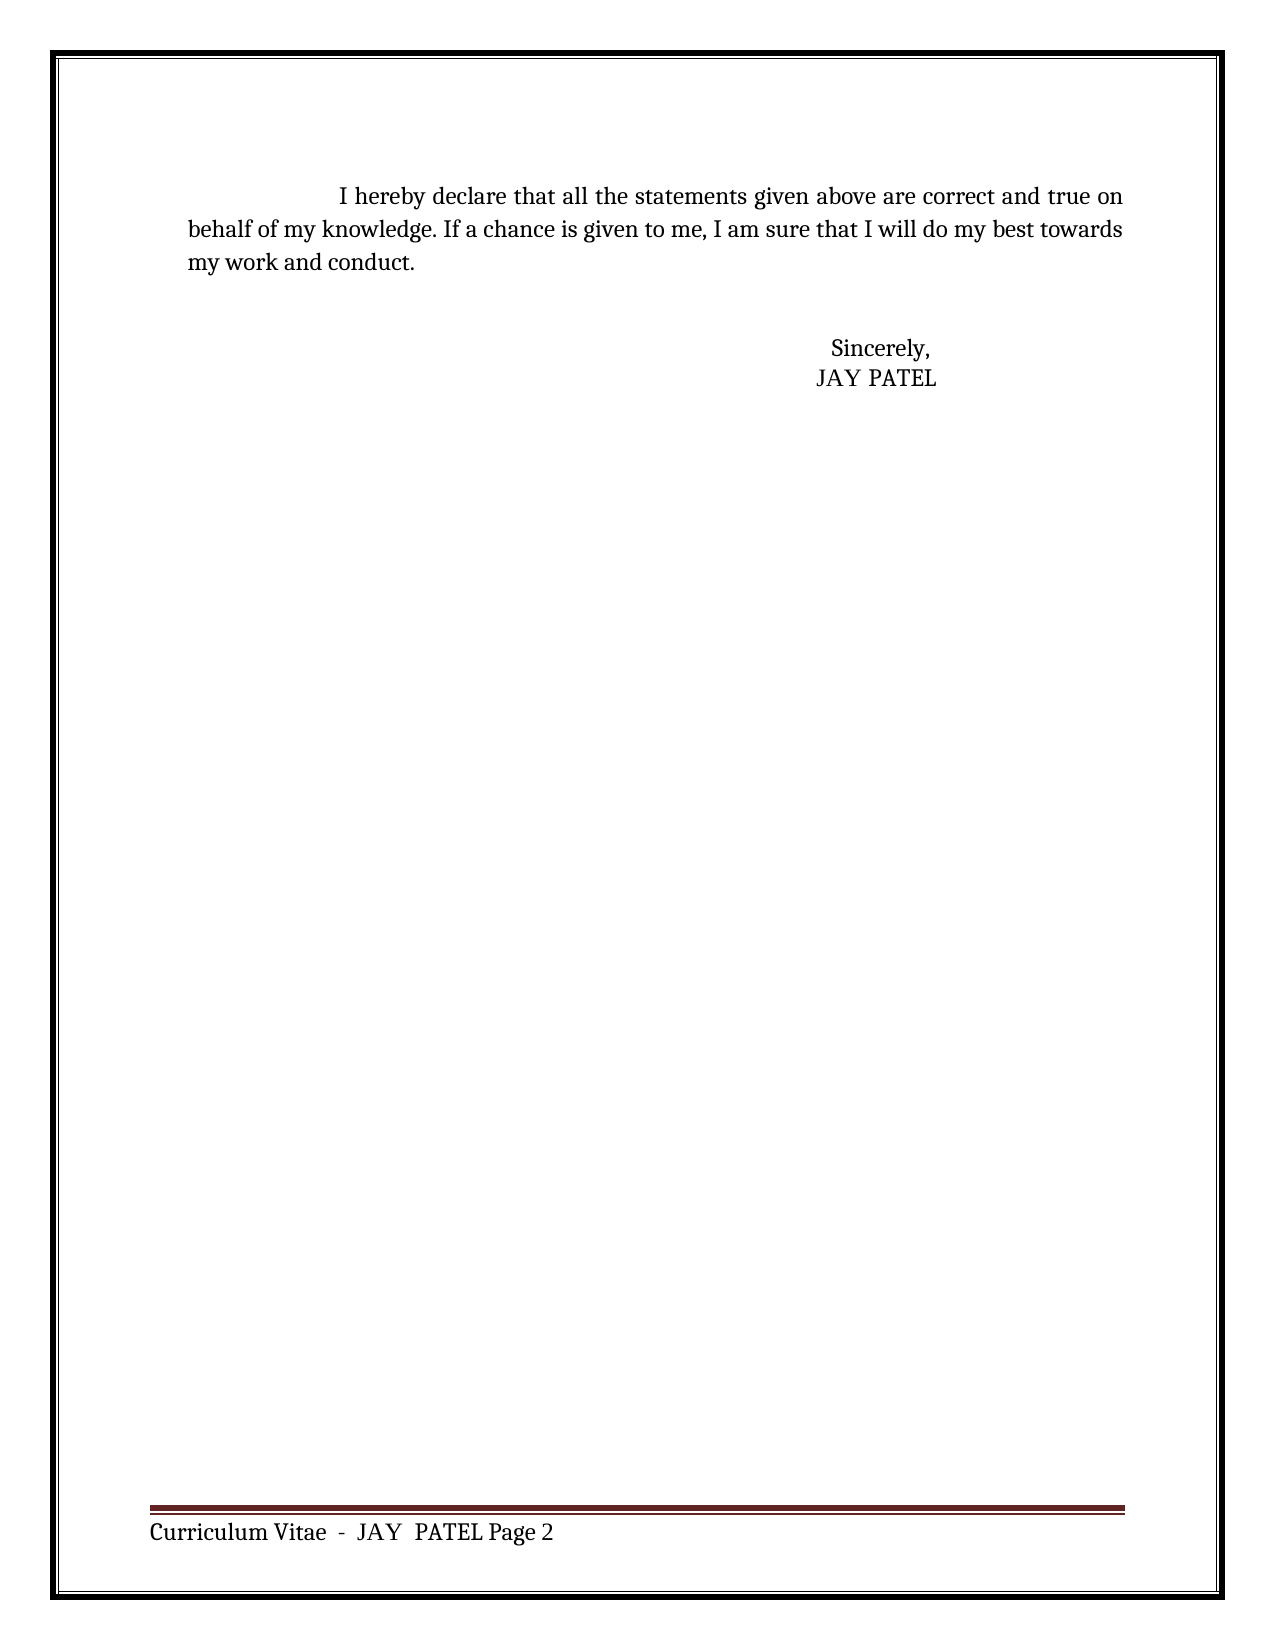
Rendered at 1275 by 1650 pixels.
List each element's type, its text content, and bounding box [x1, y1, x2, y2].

list I hereby declare that all the statements given above are correct and true on behalf of my knowledge. If a chance is given to me, I am sure that I will do my best towards my work and conduct. [187, 182, 1125, 277]
text Sincerely, [150, 334, 1125, 363]
text JAY PATEL [150, 363, 1125, 393]
